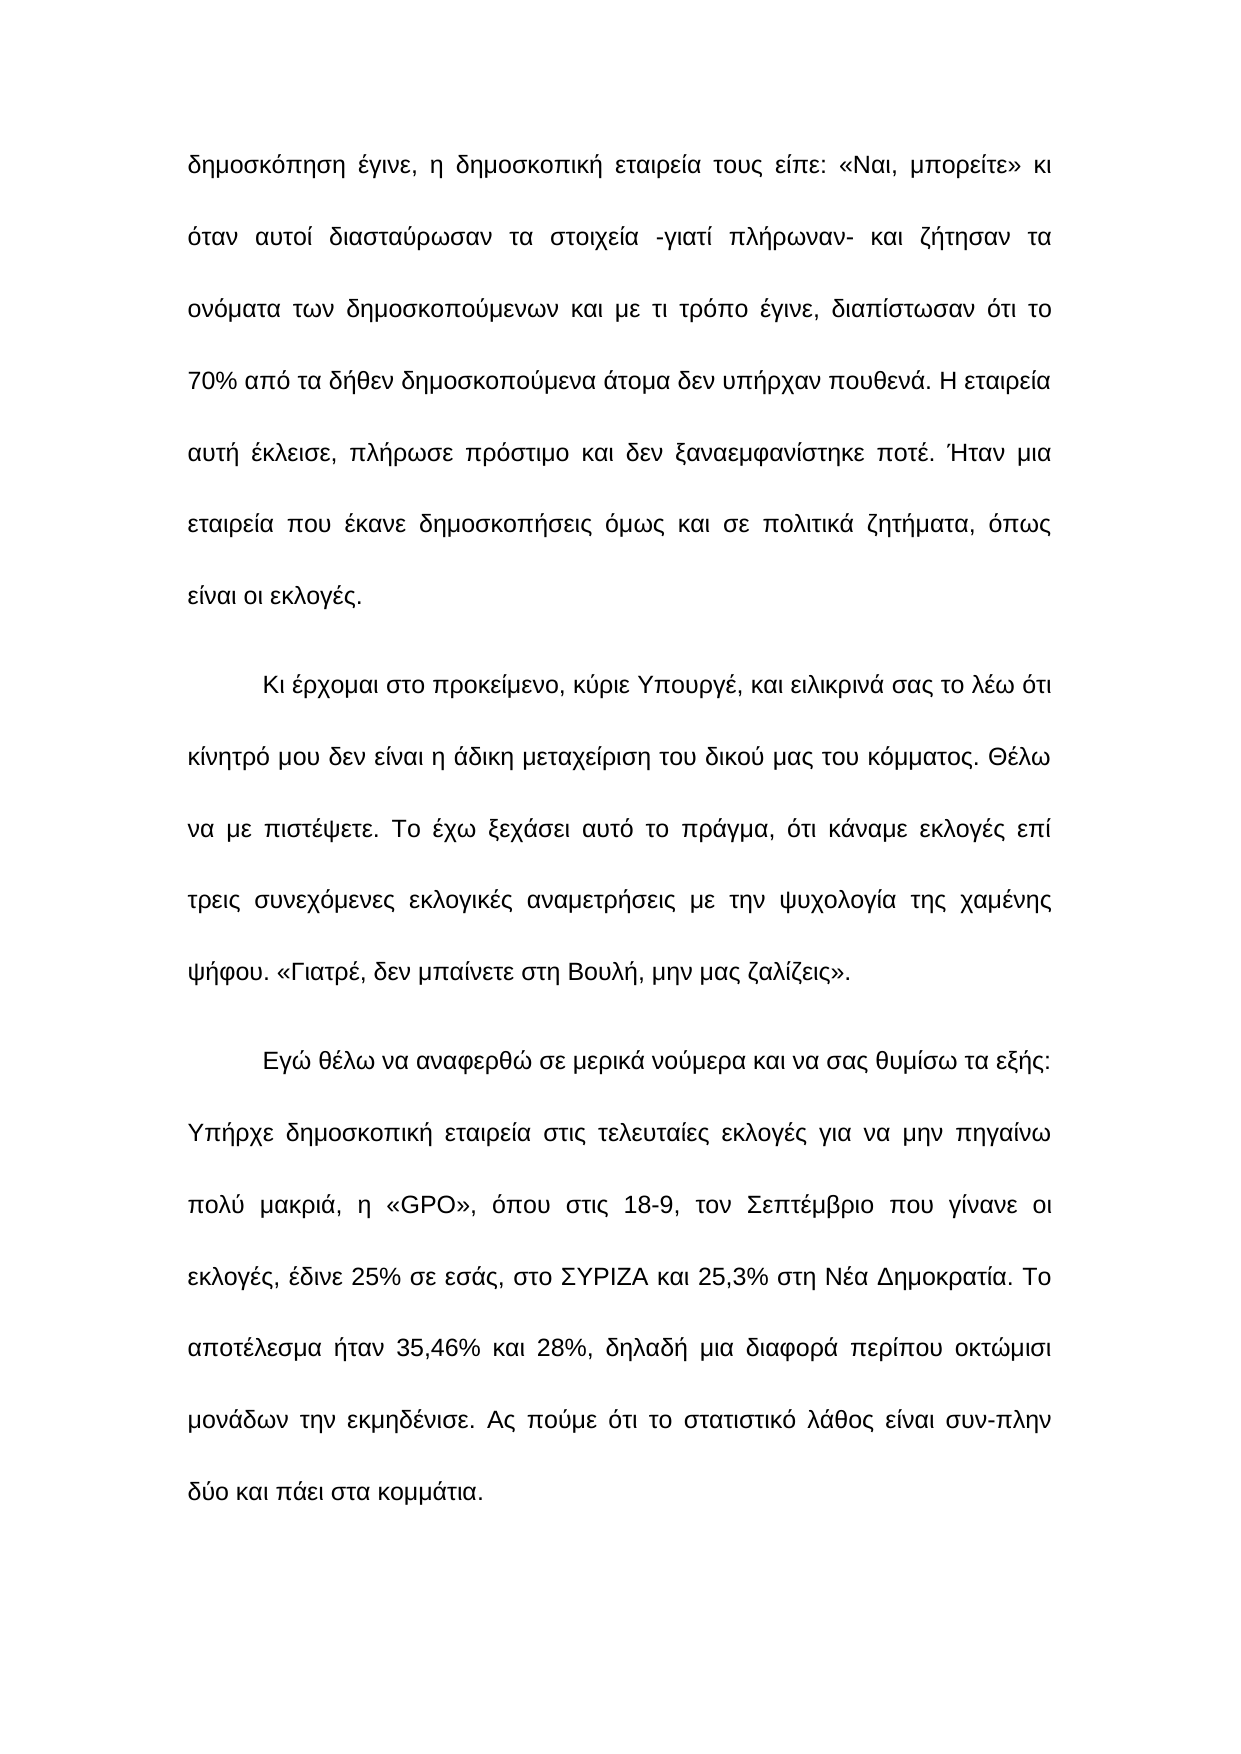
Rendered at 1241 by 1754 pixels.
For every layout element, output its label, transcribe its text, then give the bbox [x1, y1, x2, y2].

text Εγώ θέλω να αναφερθώ σε μερικά νούμερα και να σας θυμίσω τα εξής: Υπήρχε δημοσκοπική εταιρεία στις τελευταίες εκλογές για να μην πηγαίνω πολύ μακριά, η «GPO», όπου στις 18-9, τον Σεπτέμβριο που γίνανε οι εκλογές, έδινε 25% σε εσάς, στο ΣΥΡΙΖΑ και 25,3% στη Νέα Δημοκρατία. Το αποτέλεσμα ήταν 35,46% και 28%, δηλαδή μια διαφορά περίπου οκτώμισι μονάδων την εκμηδένισε. Ας πούμε ότι το στατιστικό λάθος είναι συν-πλην δύο και πάει στα κομμάτια. [187, 1046, 1053, 1506]
text Κι έρχομαι στο προκείμενο, κύριε Υπουργέ, και ειλικρινά σας το λέω ότι κίνητρό μου δεν είναι η άδικη μεταχείριση του δικού μας του κόμματος. Θέλω να με πιστέψετε. Το έχω ξεχάσει αυτό το πράγμα, ότι κάναμε εκλογές επί τρεις συνεχόμενες εκλογικές αναμετρήσεις με την ψυχολογία της χαμένης ψήφου. «Γιατρέ, δεν μπαίνετε στη Βουλή, μην μας ζαλίζεις». [187, 670, 1053, 986]
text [187, 150, 1053, 610]
